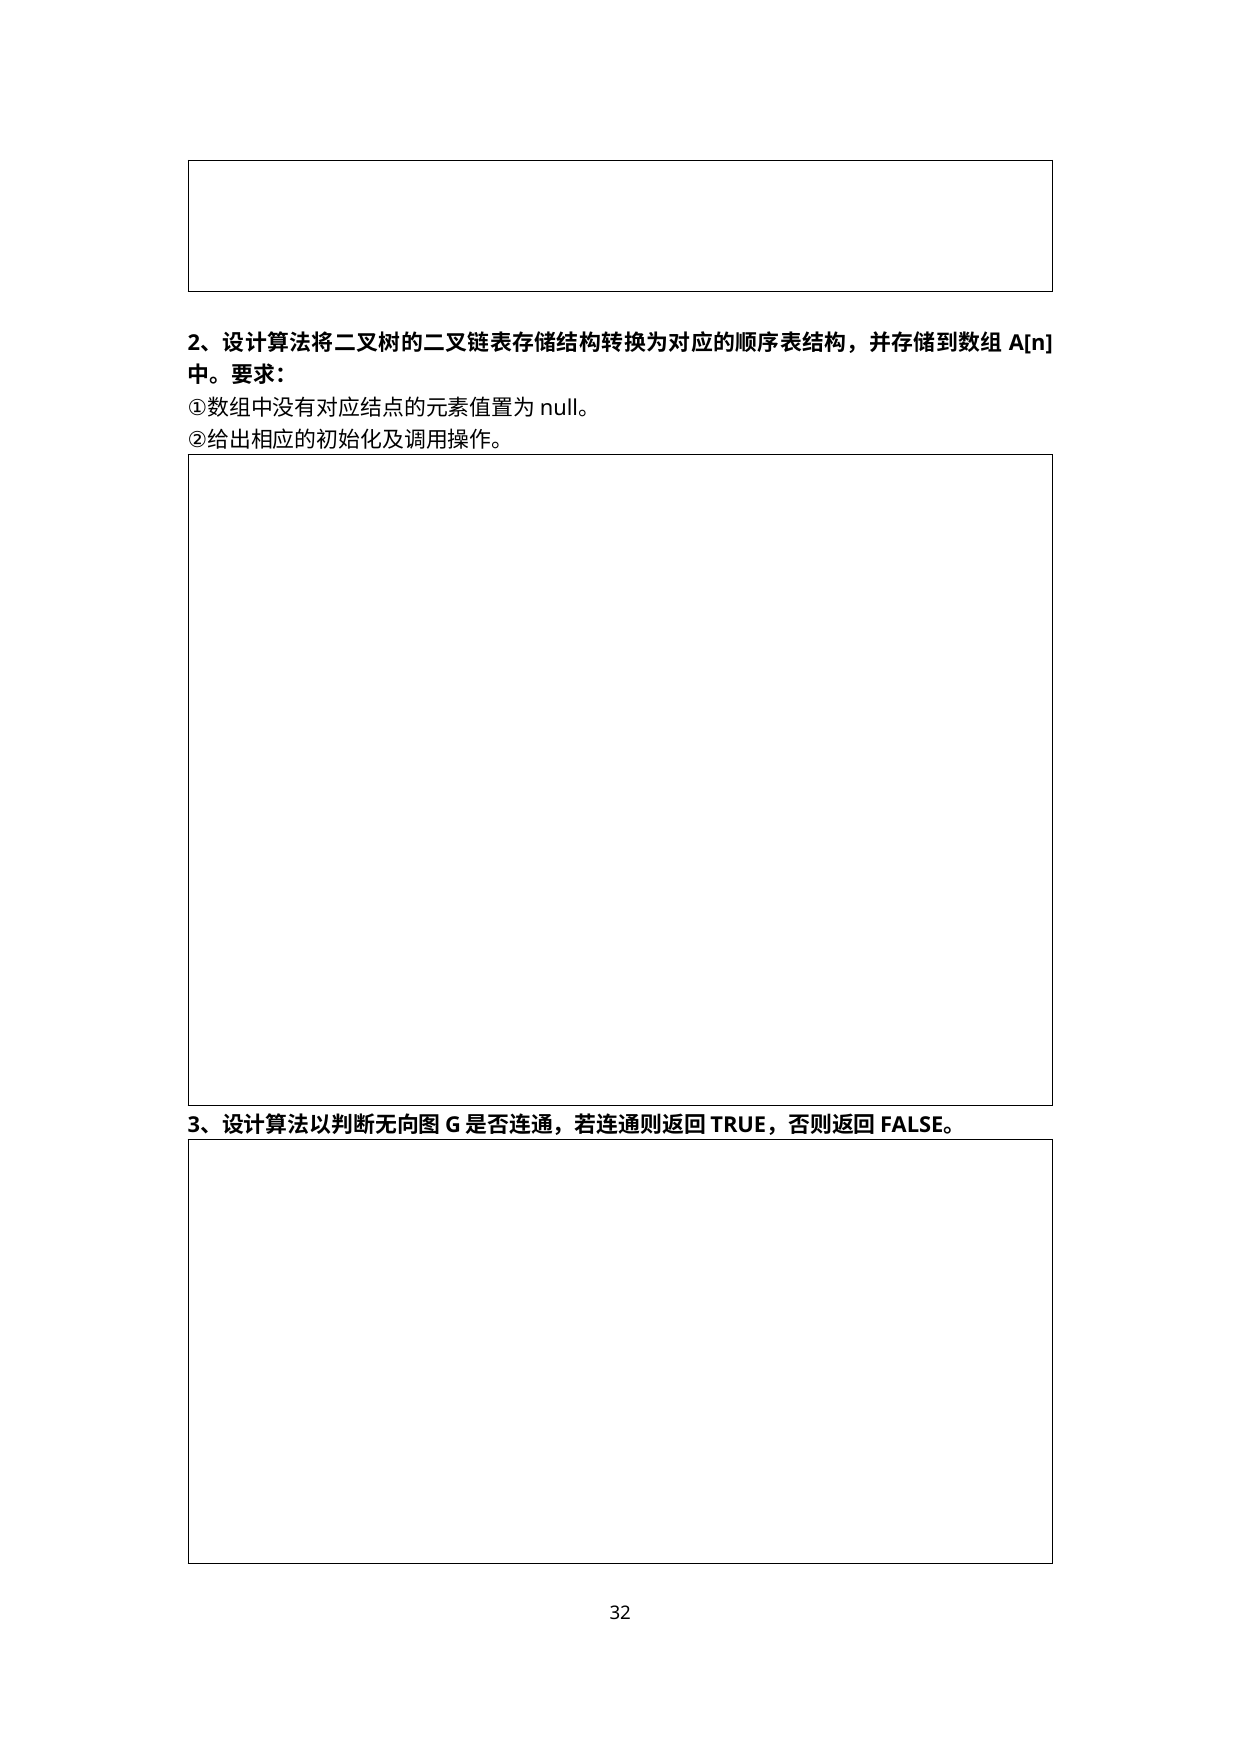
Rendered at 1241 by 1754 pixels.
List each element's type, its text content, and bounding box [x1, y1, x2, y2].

table_header [189, 455, 1052, 1105]
table_header [189, 161, 1052, 291]
text ②给出相应的初始化及调用操作。 [187, 422, 1053, 454]
table_header [189, 1140, 1052, 1562]
subtitle 3、设计算法以判断无向图G是否连通，若连通则返回TRUE，否则返回FALSE。 [187, 1106, 1053, 1139]
text ①数组中没有对应结点的元素值置为null。 [187, 389, 1053, 422]
subtitle 2、设计算法将二叉树的二叉链表存储结构转换为对应的顺序表结构，并存储到数组A[n]中。要求： [187, 324, 1053, 389]
